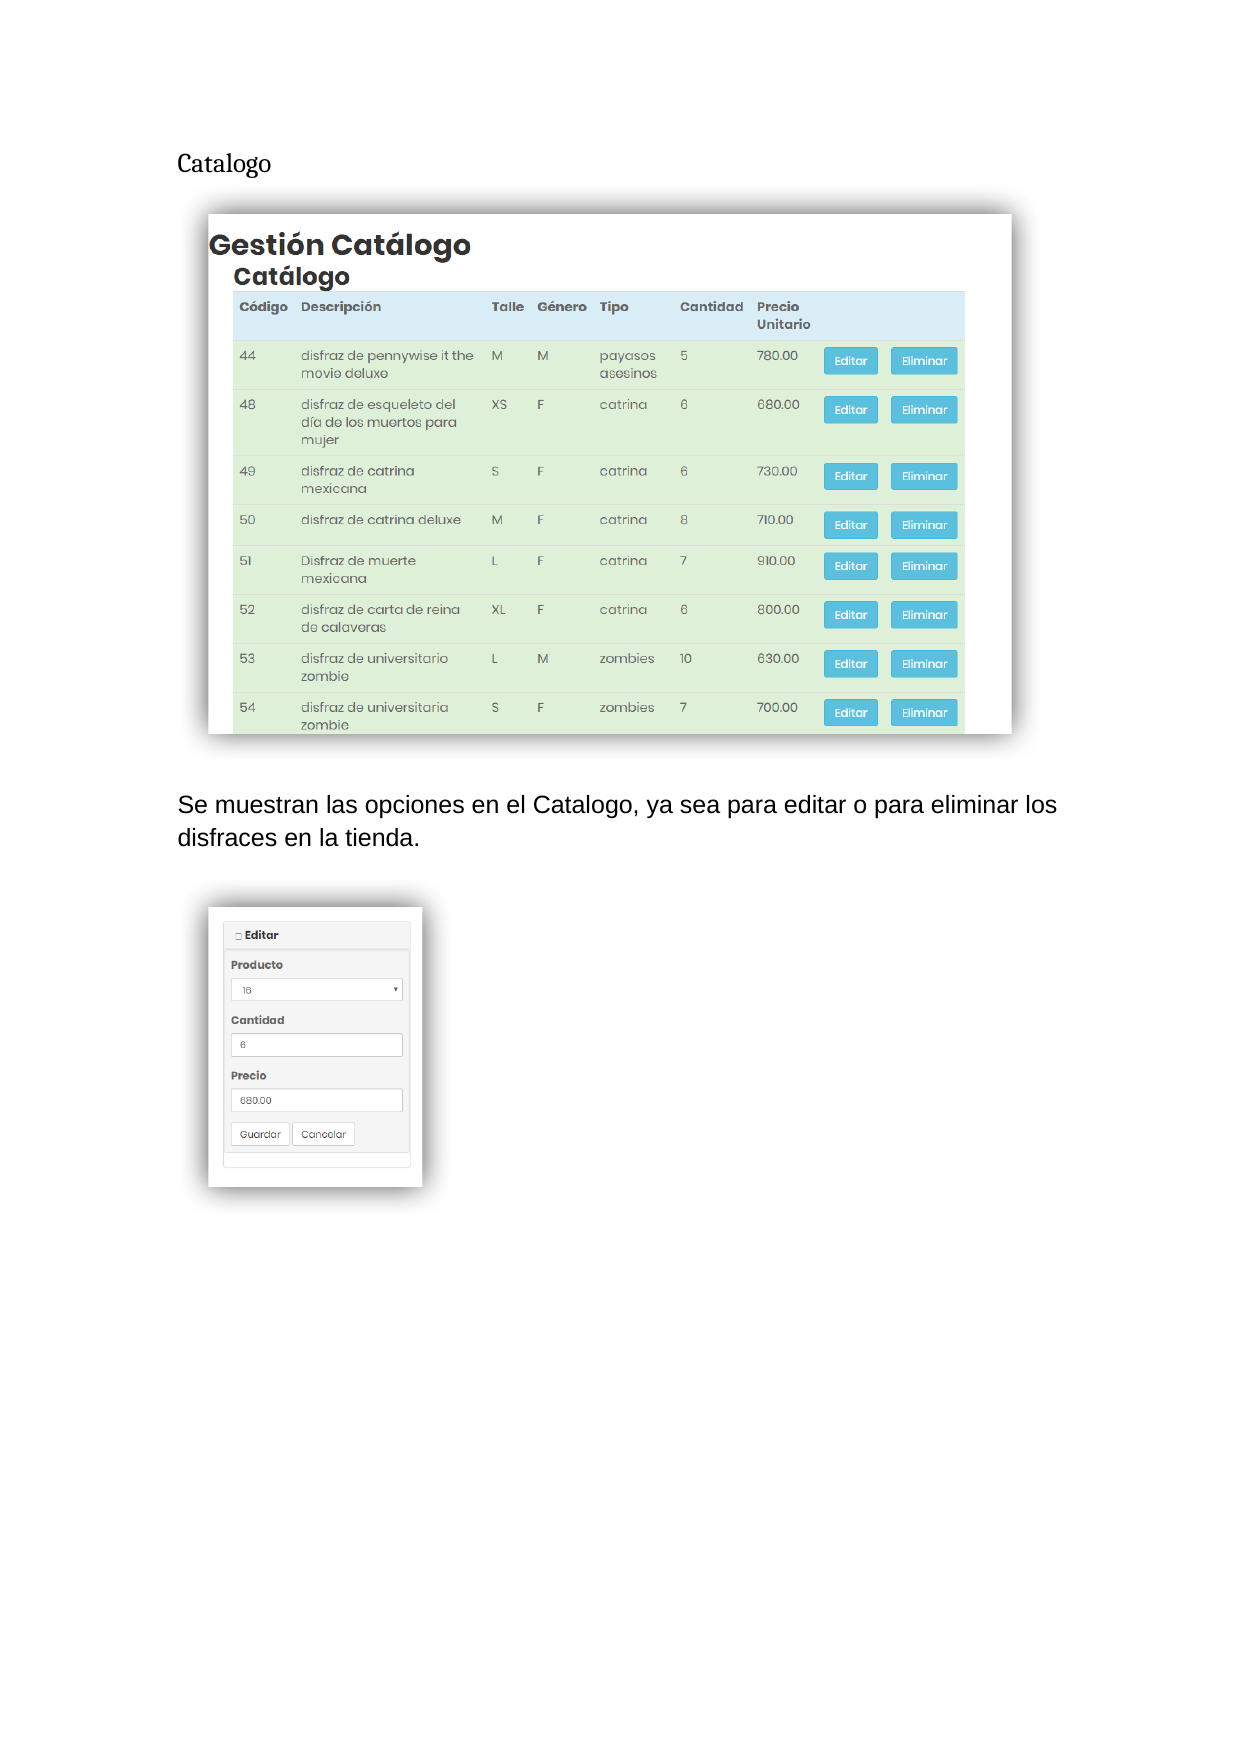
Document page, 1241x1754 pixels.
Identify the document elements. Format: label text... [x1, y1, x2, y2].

text Se muestran las opciones en el Catalogo, ya sea para editar o para eliminar los disfraces en la tienda. [177, 790, 1063, 852]
subtitle Catalogo [177, 148, 1063, 179]
picture [208, 214, 1012, 734]
picture [208, 907, 423, 1187]
